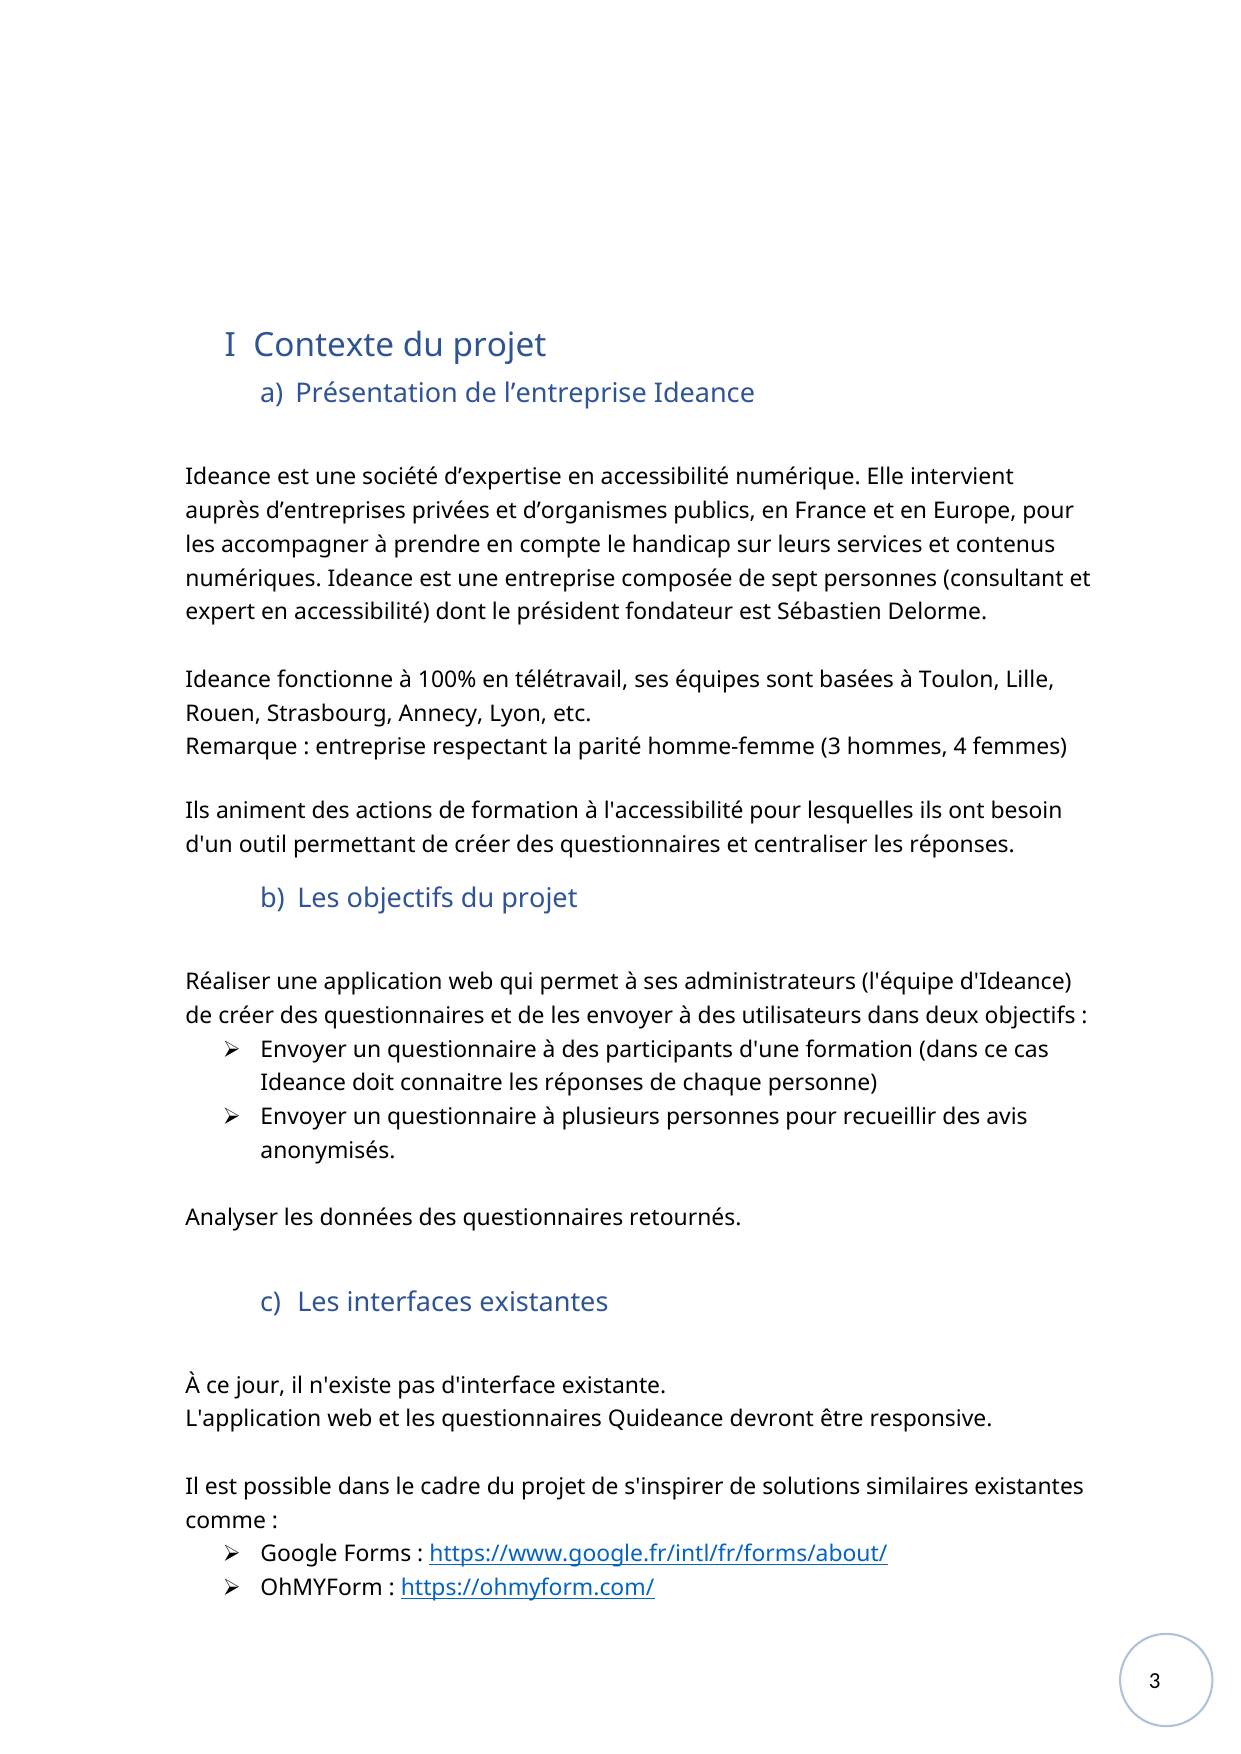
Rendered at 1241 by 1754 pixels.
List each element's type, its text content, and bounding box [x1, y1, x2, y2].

list Envoyer un questionnaire à des participants d'une formation (dans ce cas Ideance doit connaitre les réponses de chaque personne) [223, 1033, 1093, 1098]
list Il est possible dans le cadre du projet de s'inspirer de solutions similaires existantes comme : [185, 1470, 1093, 1535]
list OhMYForm : https://ohmyform.com/ [223, 1571, 1093, 1602]
subtitle Les interfaces existantes [260, 1282, 1093, 1319]
list À ce jour, il n'existe pas d'interface existante. L'application web et les questionnaires Quideance devront être responsive. [185, 1369, 1093, 1434]
list Envoyer un questionnaire à plusieurs personnes pour recueillir des avis anonymisés. [223, 1100, 1093, 1165]
list Ils animent des actions de formation à l'accessibilité pour lesquelles ils ont besoin d'un outil permettant de créer des questionnaires et centraliser les réponses. [185, 794, 1093, 859]
list Réaliser une application web qui permet à ses administrateurs (l'équipe d'Ideance) de créer des questionnaires et de les envoyer à des utilisateurs dans deux objectifs : [185, 965, 1093, 1030]
list Remarque : entreprise respectant la parité homme-femme (3 hommes, 4 femmes) [185, 730, 1093, 762]
list Ideance est une société d’expertise en accessibilité numérique. Elle intervient auprès d’entreprises privées et d’organismes publics, en France et en Europe, pour les accompagner à prendre en compte le handicap sur leurs services et contenus numériques. Ideance est une entreprise composée de sept personnes (consultant et expert en accessibilité) dont le président fondateur est Sébastien Delorme. [185, 460, 1093, 627]
list Google Forms : https://www.google.fr/intl/fr/forms/about/ [223, 1537, 1093, 1569]
subtitle I Contexte du projet [224, 321, 1093, 366]
subtitle Les objectifs du projet [260, 878, 1093, 915]
subtitle Présentation de l’entreprise Ideance [251, 374, 1093, 411]
list Ideance fonctionne à 100% en télétravail, ses équipes sont basées à Toulon, Lille, Rouen, Strasbourg, Annecy, Lyon, etc. [185, 663, 1093, 728]
list Analyser les données des questionnaires retournés. [185, 1201, 1093, 1233]
